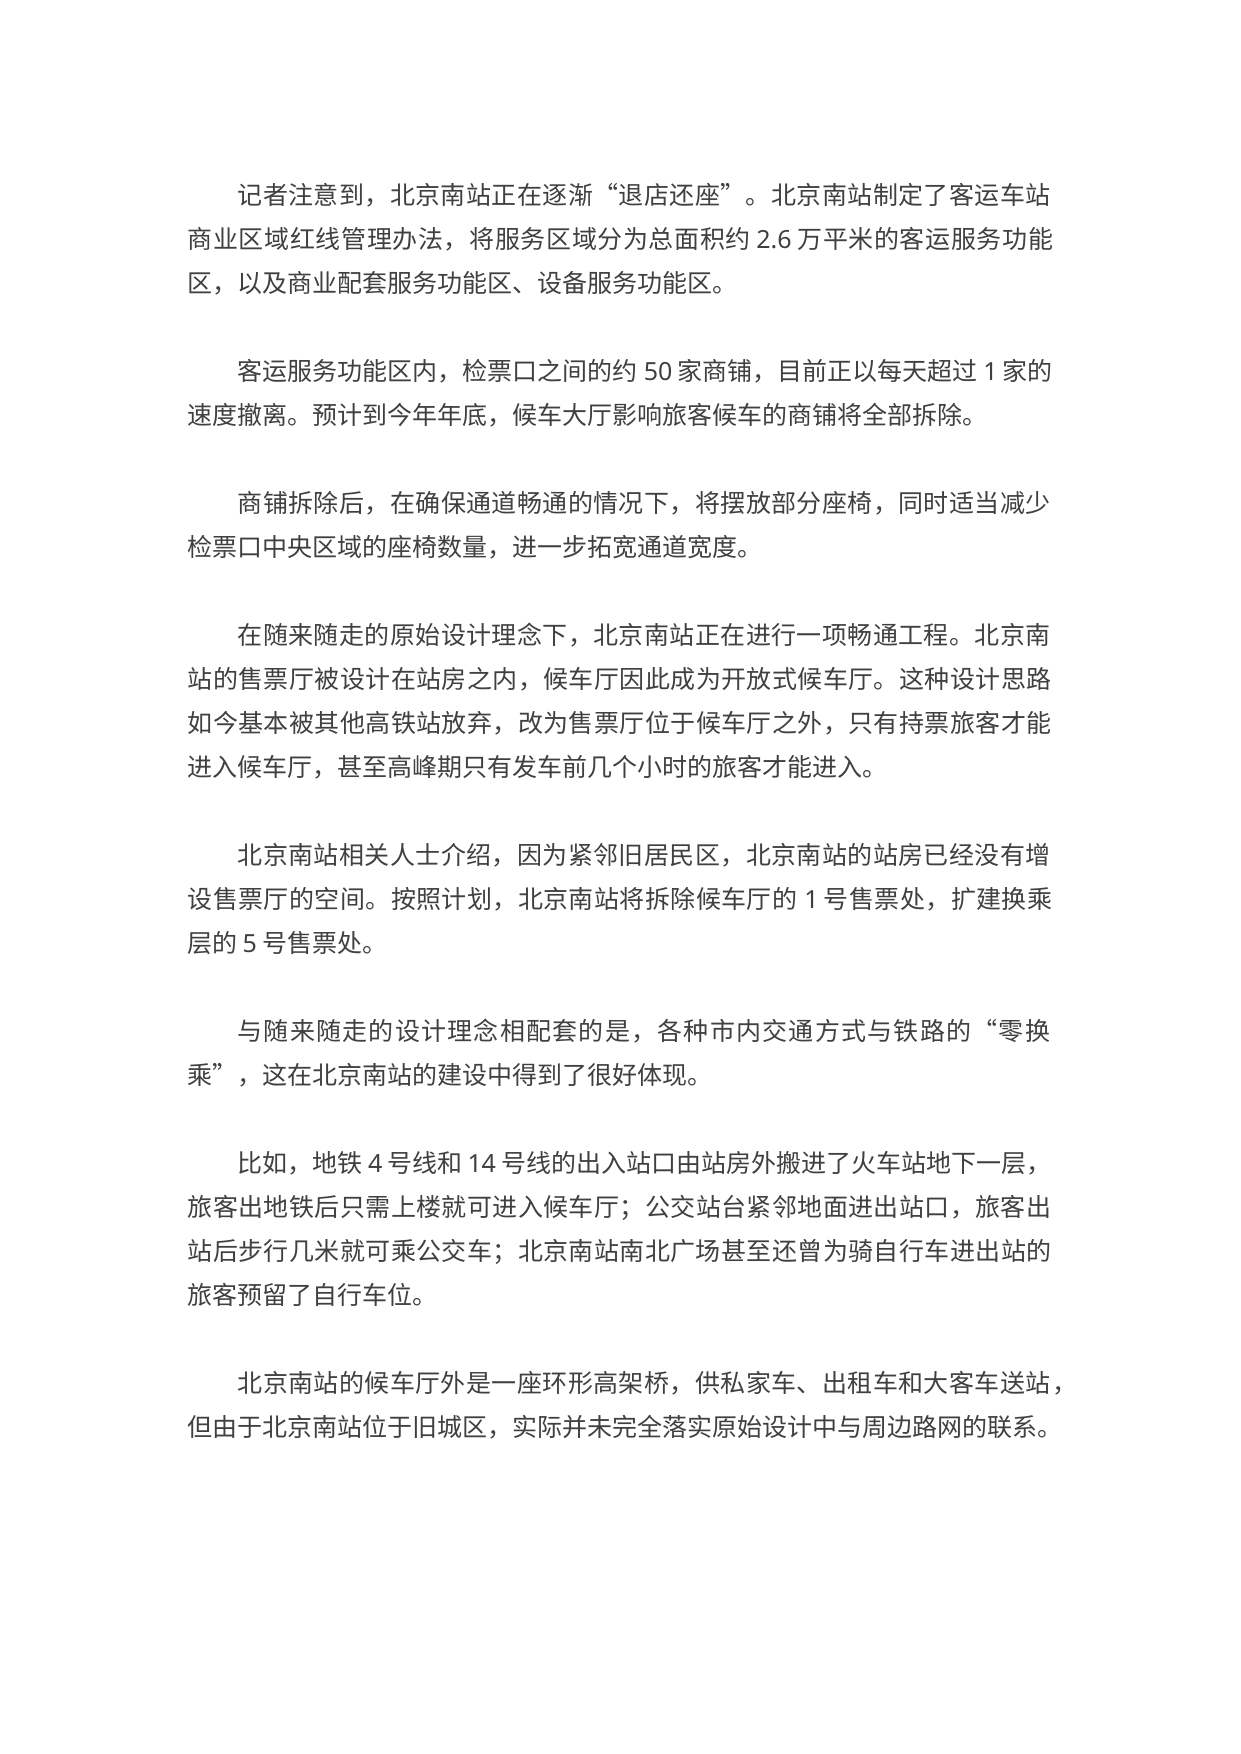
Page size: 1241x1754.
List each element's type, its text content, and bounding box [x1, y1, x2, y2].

text 商铺拆除后，在确保通道畅通的情况下，将摆放部分座椅，同时适当减少检票口中央区域的座椅数量，进一步拓宽通道宽度。 [187, 480, 1053, 568]
text 与随来随走的设计理念相配套的是，各种市内交通方式与铁路的“零换乘”，这在北京南站的建设中得到了很好体现。 [187, 1008, 1053, 1096]
text 北京南站的候车厅外是一座环形高架桥，供私家车、出租车和大客车送站，但由于北京南站位于旧城区，实际并未完全落实原始设计中与周边路网的联系。 [187, 1359, 1053, 1448]
text 记者注意到，北京南站正在逐渐“退店还座”。北京南站制定了客运车站商业区域红线管理办法，将服务区域分为总面积约2.6万平米的客运服务功能区，以及商业配套服务功能区、设备服务功能区。 [187, 172, 1053, 304]
text 比如，地铁4号线和14号线的出入站口由站房外搬进了火车站地下一层，旅客出地铁后只需上楼就可进入候车厅；公交站台紧邻地面进出站口，旅客出站后步行几米就可乘公交车；北京南站南北广场甚至还曾为骑自行车进出站的旅客预留了自行车位。 [187, 1139, 1053, 1316]
text 北京南站相关人士介绍，因为紧邻旧居民区，北京南站的站房已经没有增设售票厅的空间。按照计划，北京南站将拆除候车厅的1号售票处，扩建换乘层的5号售票处。 [187, 832, 1053, 964]
text 在随来随走的原始设计理念下，北京南站正在进行一项畅通工程。北京南站的售票厅被设计在站房之内，候车厅因此成为开放式候车厅。这种设计思路如今基本被其他高铁站放弃，改为售票厅位于候车厅之外，只有持票旅客才能进入候车厅，甚至高峰期只有发车前几个小时的旅客才能进入。 [187, 612, 1053, 788]
text 客运服务功能区内，检票口之间的约50家商铺，目前正以每天超过1家的速度撤离。预计到今年年底，候车大厅影响旅客候车的商铺将全部拆除。 [187, 348, 1053, 436]
